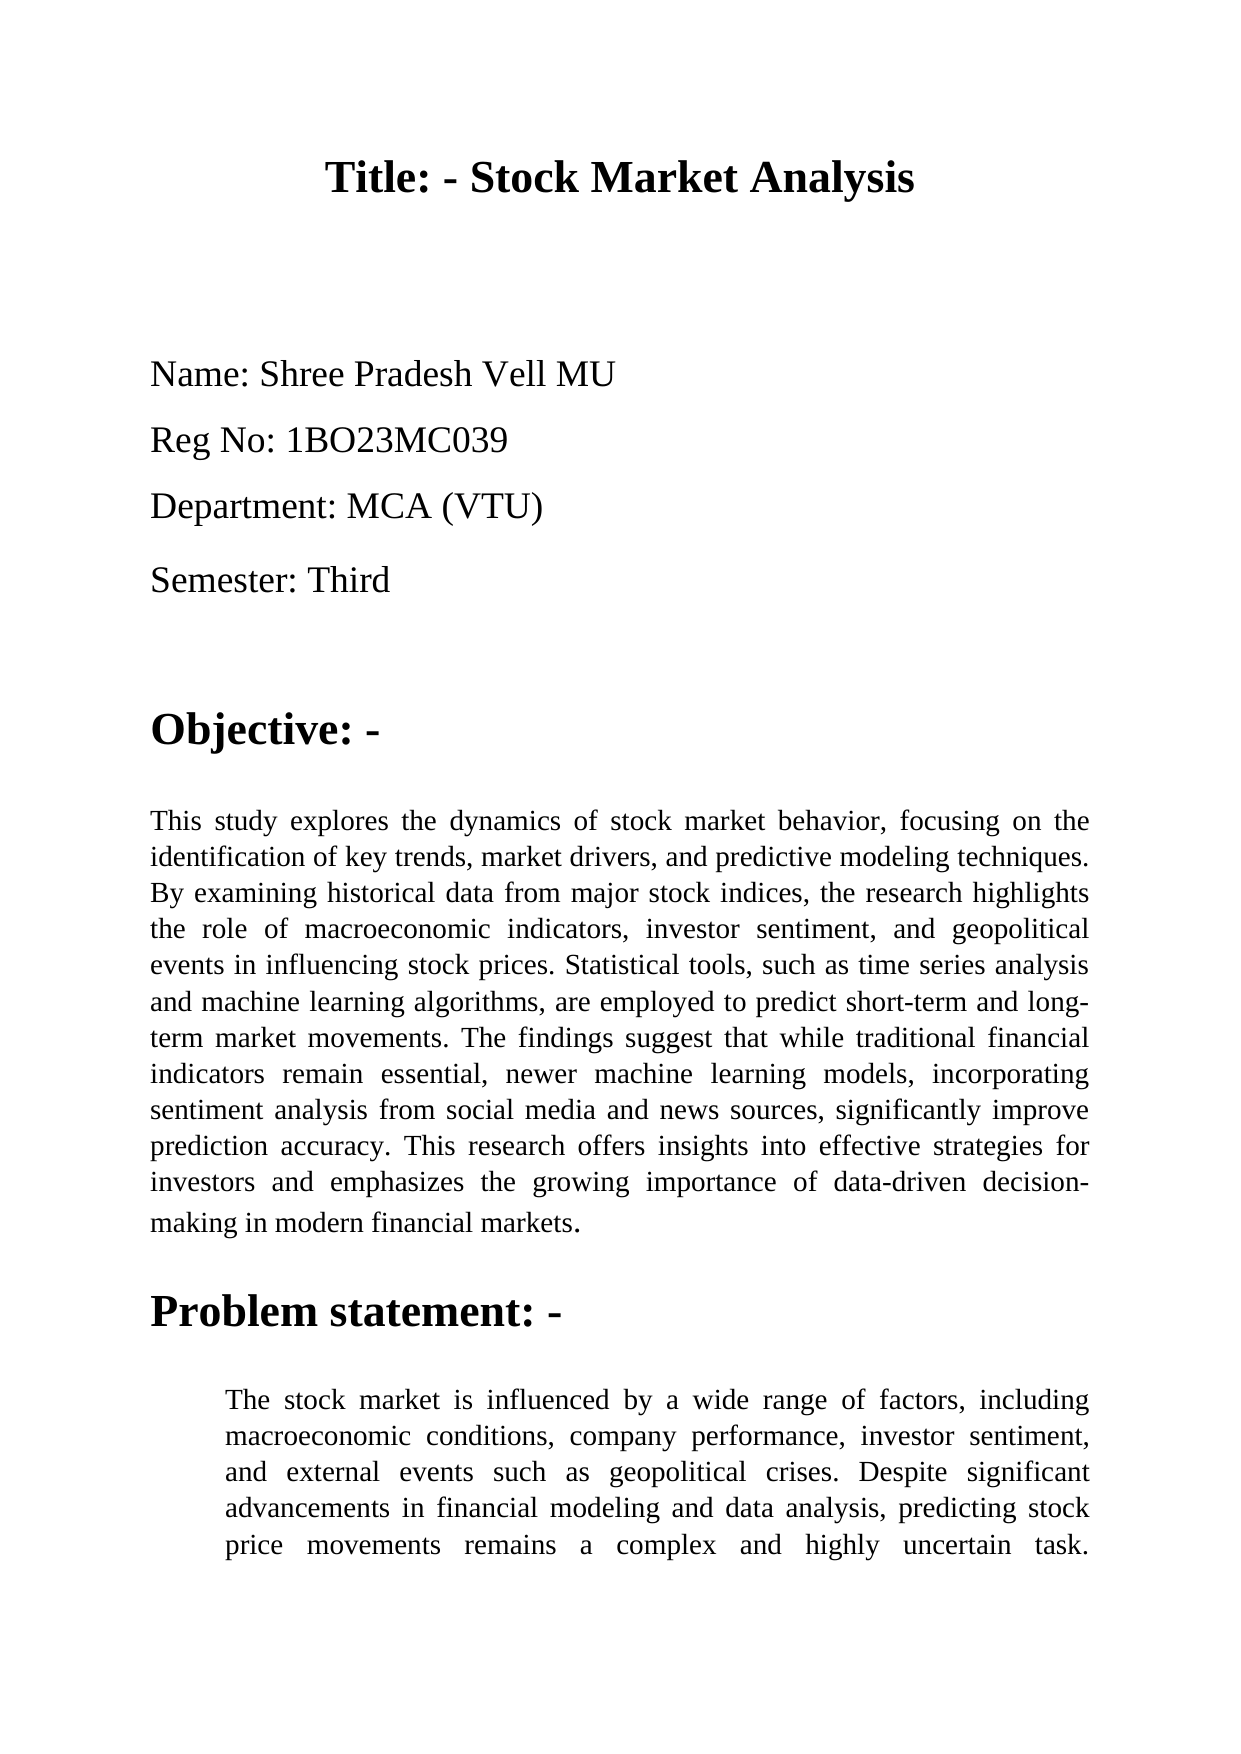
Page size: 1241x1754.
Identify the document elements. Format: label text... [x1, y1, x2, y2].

subtitle Problem statement: - [150, 1284, 1090, 1336]
text This study explores the dynamics of stock market behavior, focusing on the identification of key trends, market drivers, and predictive modeling techniques. By examining historical data from major stock indices, the research highlights the role of macroeconomic indicators, investor sentiment, and geopolitical events in influencing stock prices. Statistical tools, such as time series analysis and machine learning algorithms, are employed to predict short-term and long-term market movements. The findings suggest that while traditional financial indicators remain essential, newer machine learning models, incorporating sentiment analysis from social media and news sources, significantly improve prediction accuracy. This research offers insights into effective strategies for investors and emphasizes the growing importance of data-driven decision-making in modern financial markets. [150, 803, 1090, 1239]
text Title: - Stock Market Analysis [150, 150, 1090, 203]
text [225, 1382, 1090, 1560]
text Semester: Third [150, 558, 1090, 601]
text Department: MCA (VTU) [150, 484, 1090, 527]
subtitle Objective: - [150, 702, 1090, 754]
text Name: Shree Pradesh Vell MU [150, 351, 1090, 394]
text Reg No: 1BO23MC039 [150, 417, 1090, 461]
